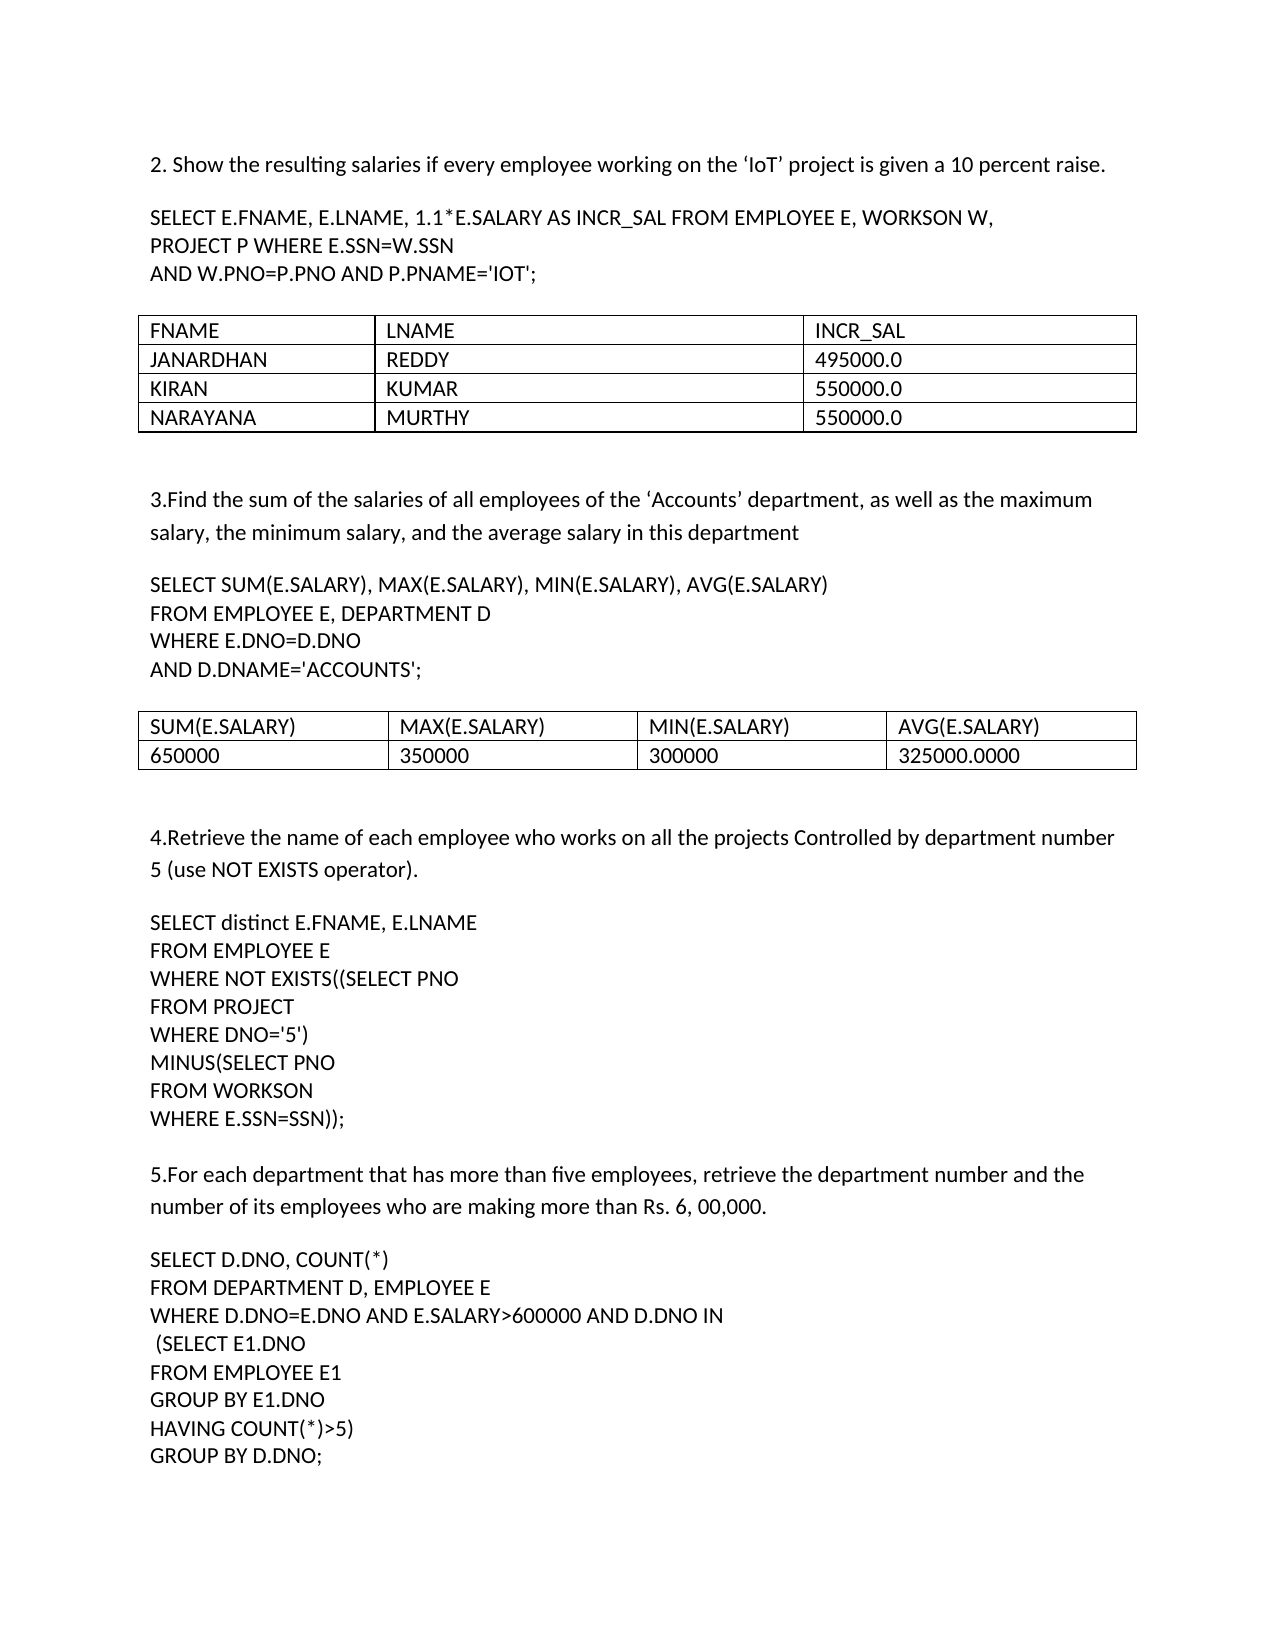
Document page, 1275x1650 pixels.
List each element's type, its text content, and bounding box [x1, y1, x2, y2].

text WHERE E.DNO=D.DNO [150, 627, 1125, 655]
table_cell 350000 [389, 741, 637, 769]
table_header SUM(E.SALARY) [139, 712, 388, 740]
text FROM EMPLOYEE E [150, 936, 1125, 964]
table_header INCR_SAL [804, 316, 1136, 344]
table_header LNAME [376, 316, 803, 344]
text MINUS(SELECT PNO [150, 1048, 1125, 1076]
text 4.Retrieve the name of each employee who works on all the projects Controlled by department number 5 (use NOT EXISTS operator). [150, 823, 1125, 883]
text HAVING COUNT(*)>5) [150, 1414, 1125, 1442]
table_cell 550000.0 [804, 374, 1136, 402]
table_header MAX(E.SALARY) [389, 712, 637, 740]
text 5.For each department that has more than five employees, retrieve the department number and the number of its employees who are making more than Rs. 6, 00,000. [150, 1160, 1125, 1221]
table_cell 495000.0 [804, 345, 1136, 373]
table_cell 650000 [139, 741, 388, 769]
table_header AVG(E.SALARY) [887, 712, 1136, 740]
text SELECT distinct E.FNAME, E.LNAME [150, 908, 1125, 936]
table_header FNAME [139, 316, 374, 344]
table_cell JANARDHAN [139, 345, 374, 373]
text GROUP BY D.DNO; [150, 1442, 1125, 1470]
text FROM WORKSON [150, 1076, 1125, 1104]
text AND D.DNAME='ACCOUNTS'; [150, 655, 1125, 683]
table_cell 300000 [638, 741, 886, 769]
text FROM PROJECT [150, 992, 1125, 1020]
text WHERE DNO='5') [150, 1020, 1125, 1048]
text WHERE NOT EXISTS((SELECT PNO [150, 964, 1125, 992]
table_cell NARAYANA [139, 403, 374, 431]
text (SELECT E1.DNO [150, 1329, 1125, 1358]
text AND W.PNO=P.PNO AND P.PNAME='IOT'; [150, 259, 1125, 287]
table_cell KIRAN [139, 374, 374, 402]
text FROM EMPLOYEE E1 [150, 1358, 1125, 1386]
text FROM DEPARTMENT D, EMPLOYEE E [150, 1273, 1125, 1302]
table_cell MURTHY [376, 403, 803, 431]
table_cell KUMAR [376, 374, 803, 402]
text SELECT D.DNO, COUNT(*) [150, 1246, 1125, 1273]
text 2. Show the resulting salaries if every employee working on the ‘IoT’ project is given a 10 percent raise. [150, 150, 1125, 178]
text GROUP BY E1.DNO [150, 1386, 1125, 1414]
text PROJECT P WHERE E.SSN=W.SSN [150, 231, 1125, 259]
text SELECT E.FNAME, E.LNAME, 1.1*E.SALARY AS INCR_SAL FROM EMPLOYEE E, WORKSON W, [150, 203, 1125, 231]
text 3.Find the sum of the salaries of all employees of the ‘Accounts’ department, as well as the maximum salary, the minimum salary, and the average salary in this department [150, 485, 1125, 546]
table_cell 550000.0 [804, 403, 1136, 431]
table_cell REDDY [376, 345, 803, 373]
table_cell 325000.0000 [887, 741, 1136, 769]
text WHERE D.DNO=E.DNO AND E.SALARY>600000 AND D.DNO IN [150, 1302, 1125, 1329]
text FROM EMPLOYEE E, DEPARTMENT D [150, 599, 1125, 627]
text WHERE E.SSN=SSN)); [150, 1104, 1125, 1132]
table_header MIN(E.SALARY) [638, 712, 886, 740]
text SELECT SUM(E.SALARY), MAX(E.SALARY), MIN(E.SALARY), AVG(E.SALARY) [150, 571, 1125, 599]
